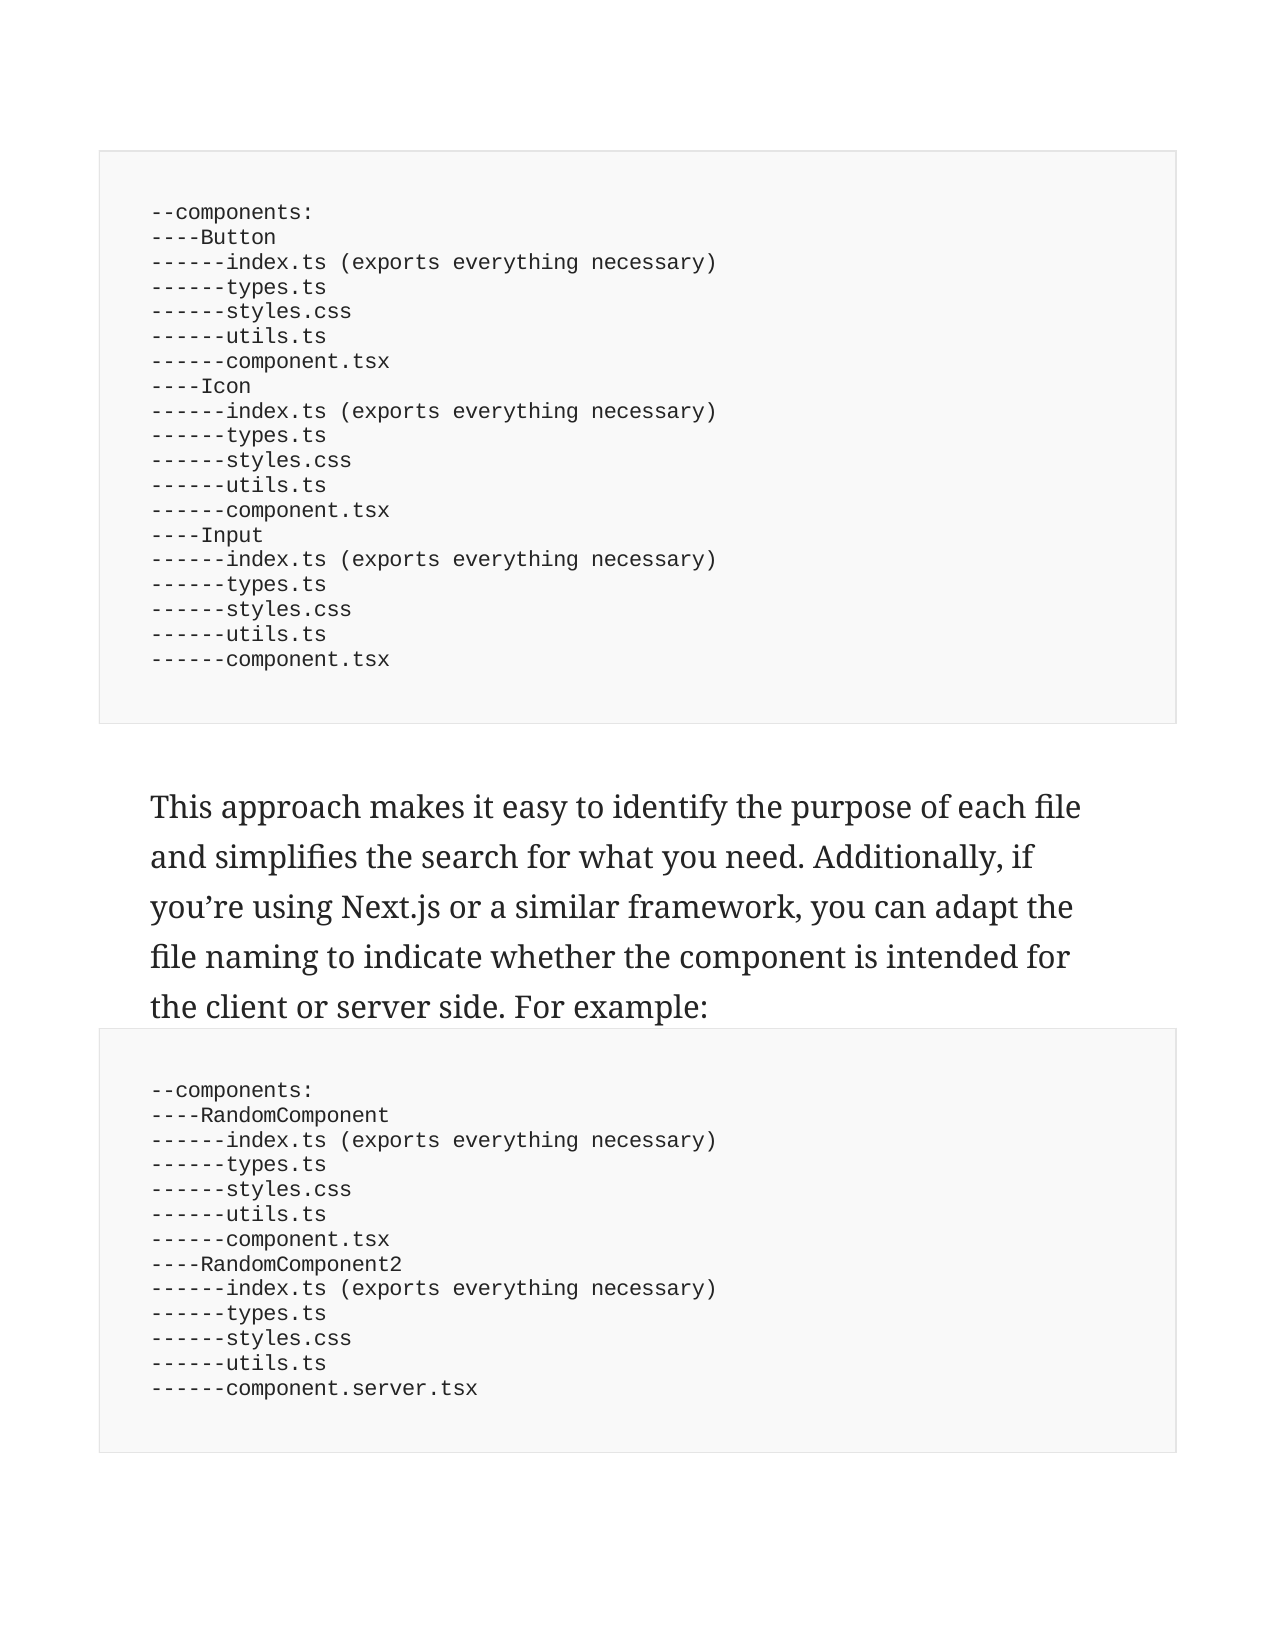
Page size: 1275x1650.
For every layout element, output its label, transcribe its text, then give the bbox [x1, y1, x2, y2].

text --components: ----Button ------index.ts (exports everything necessary) ------types.ts ------styles.css ------utils.ts ------component.tsx ----Icon ------index.ts (exports everything necessary) ------types.ts ------styles.css ------utils.ts ------component.tsx ----Input ------index.ts (exports everything necessary) ------types.ts ------styles.css ------utils.ts ------component.tsx [100, 152, 1175, 723]
text This approach makes it easy to identify the purpose of each file and simplifies the search for what you need. Additionally, if you’re using Next.js or a similar framework, you can adapt the file naming to indicate whether the component is intended for the client or server side. For example: [150, 778, 1125, 1028]
text --components: ----RandomComponent ------index.ts (exports everything necessary) ------types.ts ------styles.css ------utils.ts ------component.tsx ----RandomComponent2 ------index.ts (exports everything necessary) ------types.ts ------styles.css ------utils.ts ------component.server.tsx [100, 1029, 1175, 1452]
